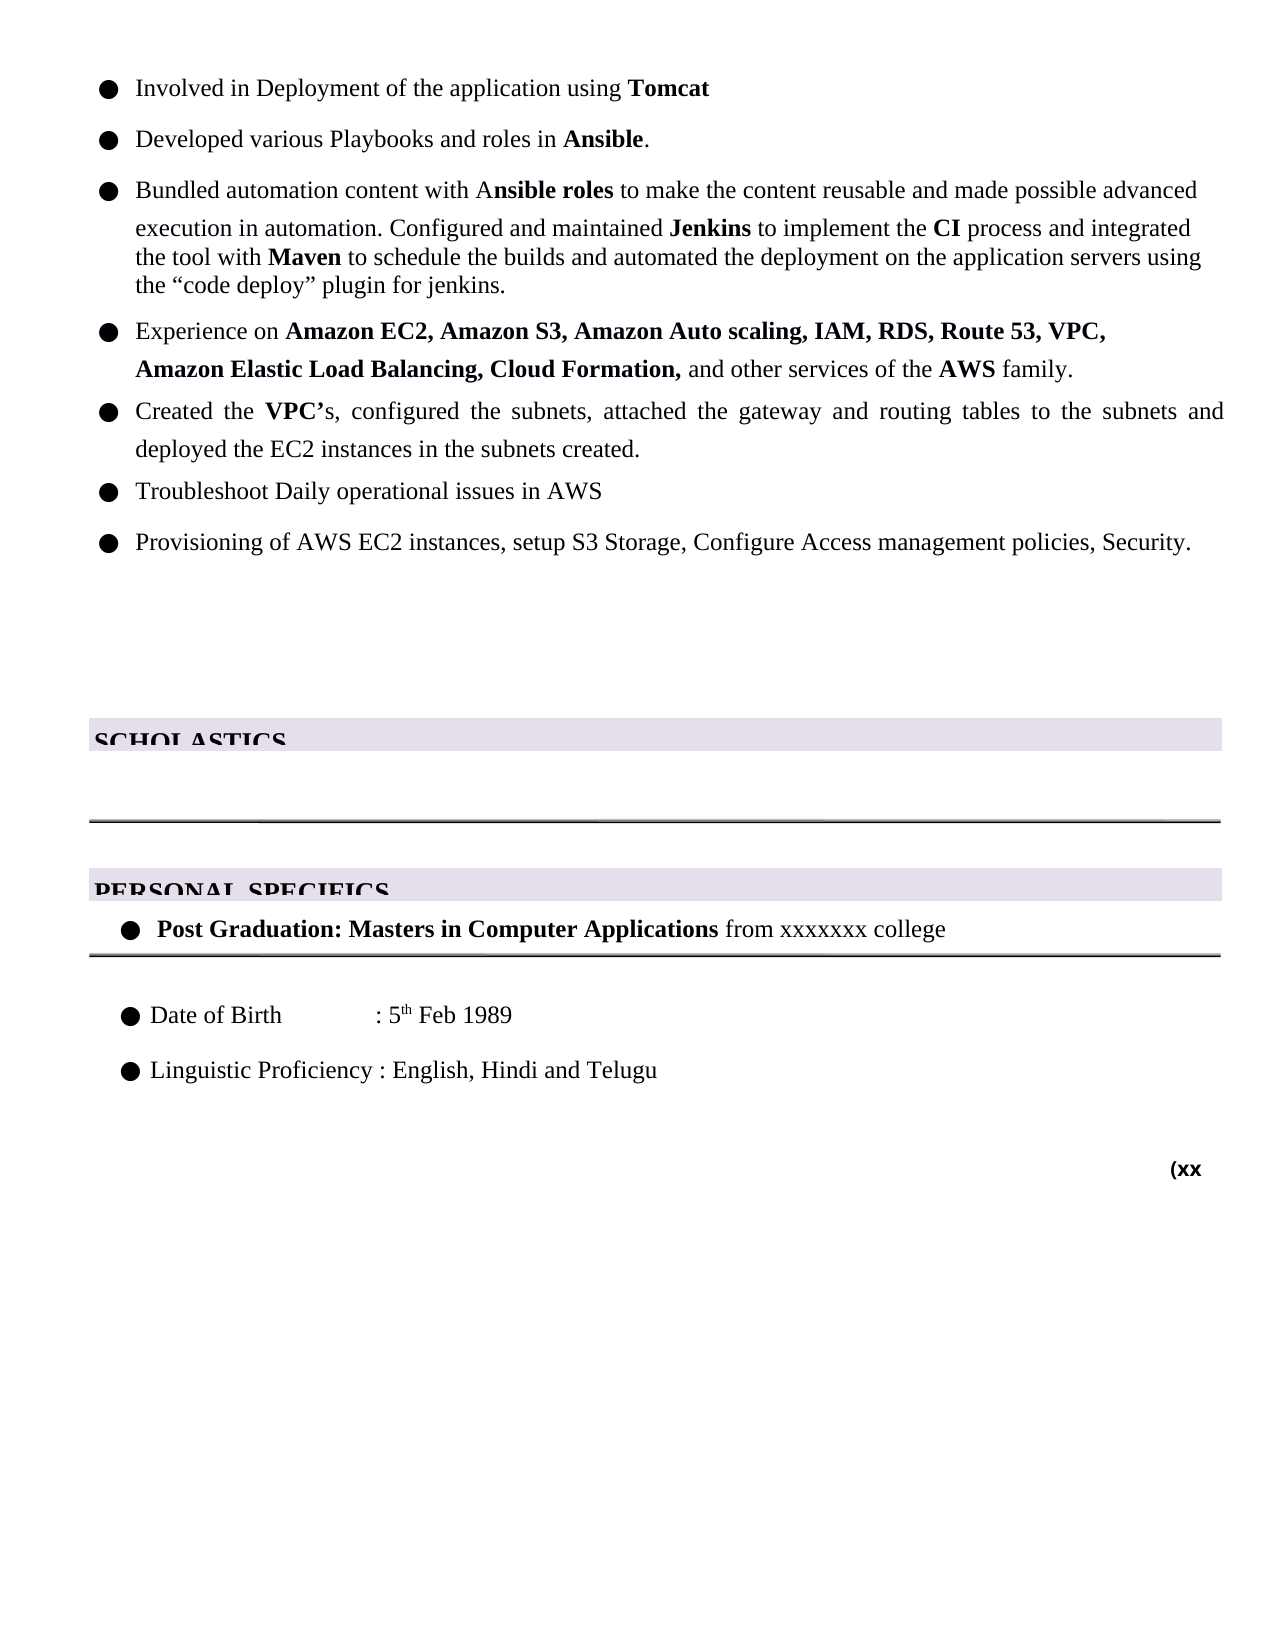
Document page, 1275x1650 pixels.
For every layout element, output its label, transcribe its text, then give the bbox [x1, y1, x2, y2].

list Created the VPC’s, configured the subnets, attached the gateway and routing tables to the subnets and deployed the EC2 instances in the subnets created. [98, 382, 1225, 462]
list Post Graduation: Masters in Computer Applications from xxxxxxx college [119, 837, 1225, 952]
list Experience on Amazon EC2, Amazon S3, Amazon Auto scaling, IAM, RDS, Route 53, VPC, Amazon Elastic Load Balancing, Cloud Formation, and other services of the AWS family. [98, 302, 1175, 382]
list Troubleshoot Daily operational issues in AWS [98, 462, 1225, 514]
list Date of Birth : 5th Feb 1989 [119, 987, 1225, 1038]
list Provisioning of AWS EC2 instances, setup S3 Storage, Configure Access management policies, Security. [98, 514, 1225, 565]
list Linguistic Proficiency : English, Hindi and Telugu [119, 1042, 1225, 1093]
list Developed various Playbooks and roles in Ansible. [98, 110, 1225, 162]
subtitle (xx [60, 1154, 1201, 1183]
list Bundled automation content with Ansible roles to make the content reusable and made possible advanced execution in automation. Configured and maintained Jenkins to implement the CI process and integrated the tool with Maven to schedule the builds and automated the deployment on the application servers using the “code deploy” plugin for jenkins. [98, 162, 1225, 299]
list Involved in Deployment of the application using Tomcat [98, 59, 1225, 110]
